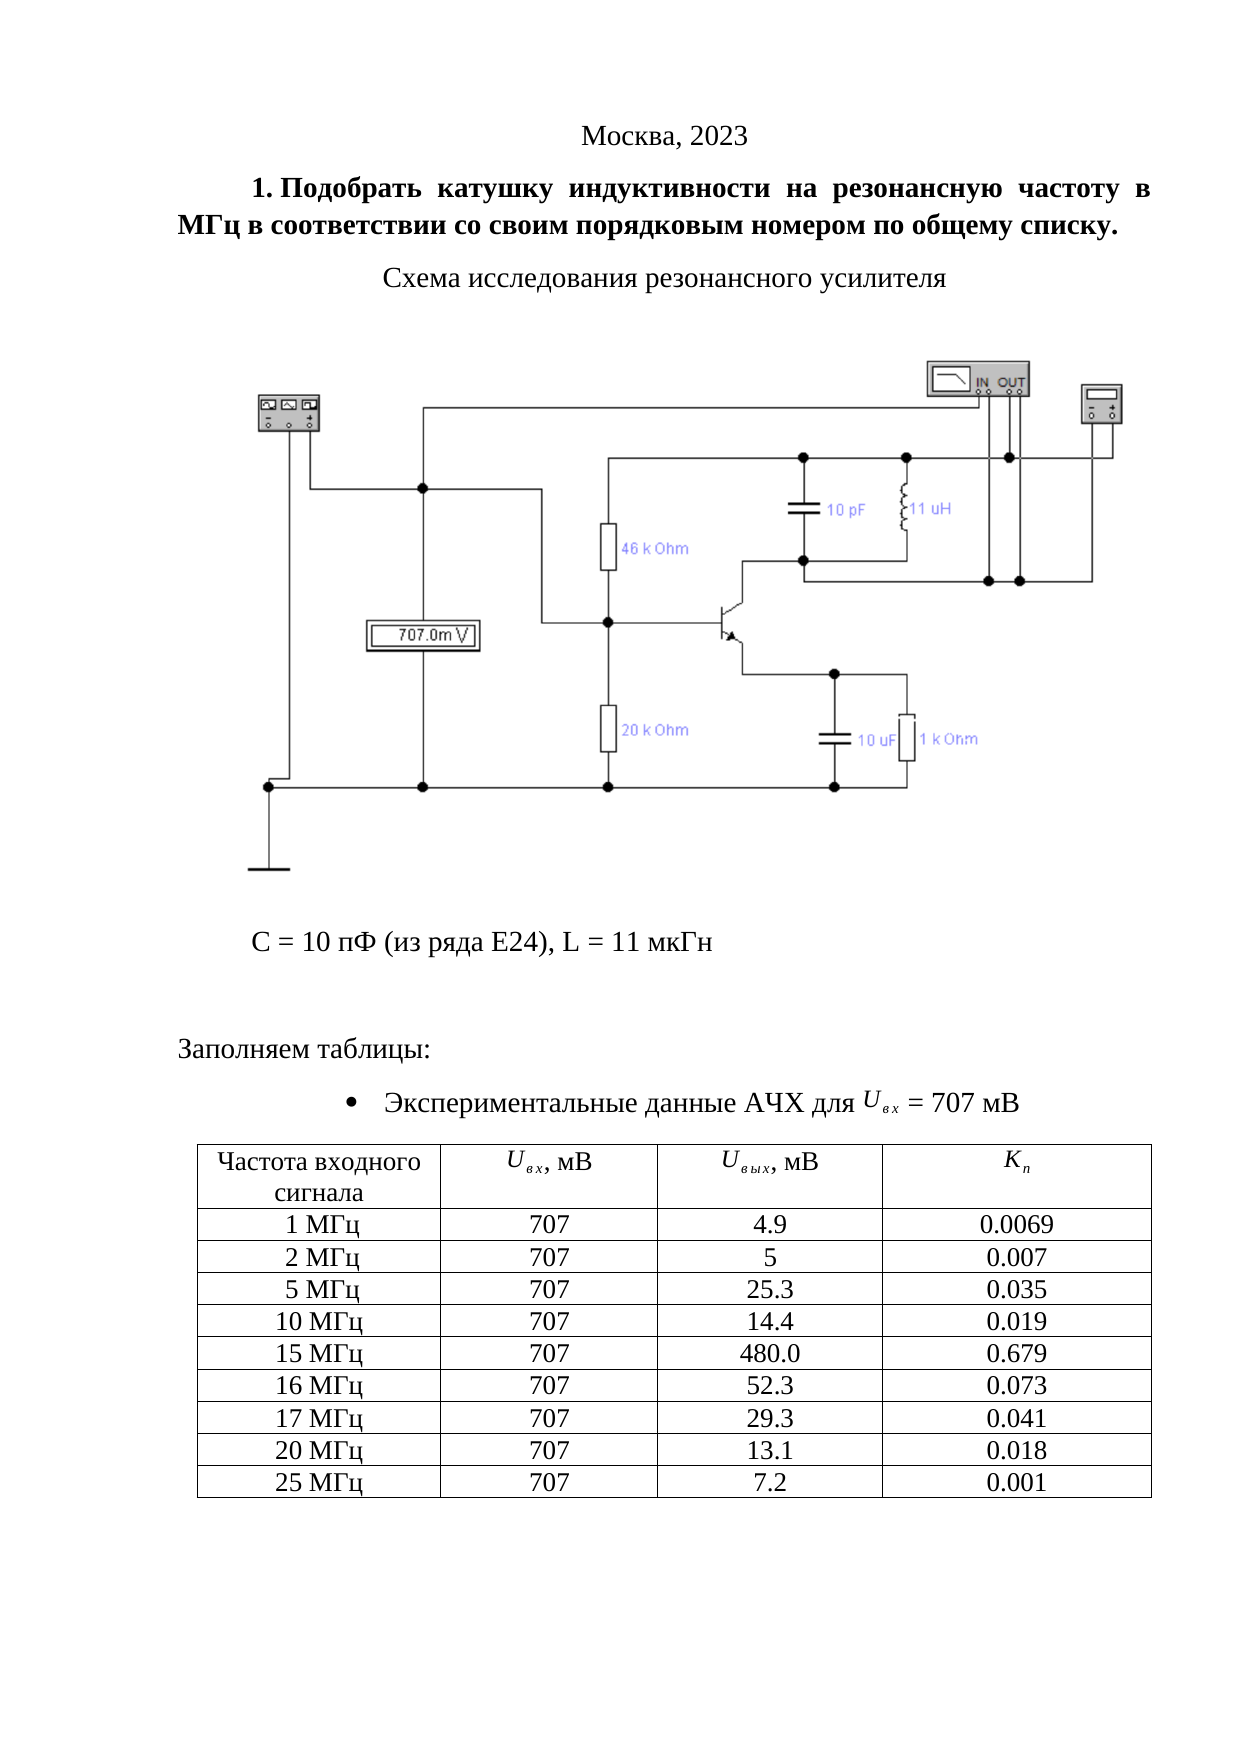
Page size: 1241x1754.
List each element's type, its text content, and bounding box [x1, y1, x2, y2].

table_header , мВ [441, 1145, 657, 1207]
table_cell 0.018 [883, 1434, 1151, 1465]
table_cell 16 МГц [198, 1370, 440, 1401]
table_cell 0.041 [883, 1402, 1151, 1433]
table_cell 0.0069 [883, 1209, 1151, 1240]
table_cell 10 МГц [198, 1305, 440, 1336]
table_cell 52.3 [658, 1370, 882, 1401]
table_header , мВ [658, 1145, 882, 1207]
table_cell 0.073 [883, 1370, 1151, 1401]
table_cell 707 [441, 1337, 657, 1368]
table_cell 5 МГц [198, 1273, 440, 1304]
table_cell 4.9 [658, 1209, 882, 1240]
list Экспериментальные данные АЧХ для = 707 мВ [215, 1085, 1152, 1118]
table_cell 707 [441, 1241, 657, 1272]
table_cell 20 МГц [198, 1434, 440, 1465]
table_header [883, 1145, 1151, 1207]
table_cell 15 МГц [198, 1337, 440, 1368]
table_cell 17 МГц [198, 1402, 440, 1433]
table_cell 0.679 [883, 1337, 1151, 1368]
picture [196, 313, 1171, 904]
table_cell 0.001 [883, 1466, 1151, 1497]
table_cell 707 [441, 1402, 657, 1433]
table_cell 707 [441, 1273, 657, 1304]
table_cell 25.3 [658, 1273, 882, 1304]
table_cell 707 [441, 1434, 657, 1465]
table_header Частота входного сигнала [198, 1145, 440, 1207]
table_cell 0.019 [883, 1305, 1151, 1336]
table_cell 707 [441, 1466, 657, 1497]
text С = 10 пФ (из ряда E24), L = 11 мкГн [177, 924, 1152, 958]
text Схема исследования резонансного усилителя [177, 260, 1152, 294]
table_cell 13.1 [658, 1434, 882, 1465]
table_cell 14.4 [658, 1305, 882, 1336]
table_cell 5 [658, 1241, 882, 1272]
text Заполняем таблицы: [177, 1031, 1152, 1065]
table_cell 2 МГц [198, 1241, 440, 1272]
table_cell 707 [441, 1209, 657, 1240]
text Москва, 2023 [177, 118, 1152, 152]
table_cell 1 МГц [198, 1209, 440, 1240]
table_cell 25 МГц [198, 1466, 440, 1497]
table_cell 0.007 [883, 1241, 1151, 1272]
table_cell 707 [441, 1305, 657, 1336]
table_cell 29.3 [658, 1402, 882, 1433]
table_cell 707 [441, 1370, 657, 1401]
table_cell 7.2 [658, 1466, 882, 1497]
text 1. Подобрать катушку индуктивности на резонансную частоту в МГц в соответствии со своим порядковым номером по общему списку. [177, 170, 1152, 240]
table_cell 0.035 [883, 1273, 1151, 1304]
table_cell 480.0 [658, 1337, 882, 1368]
